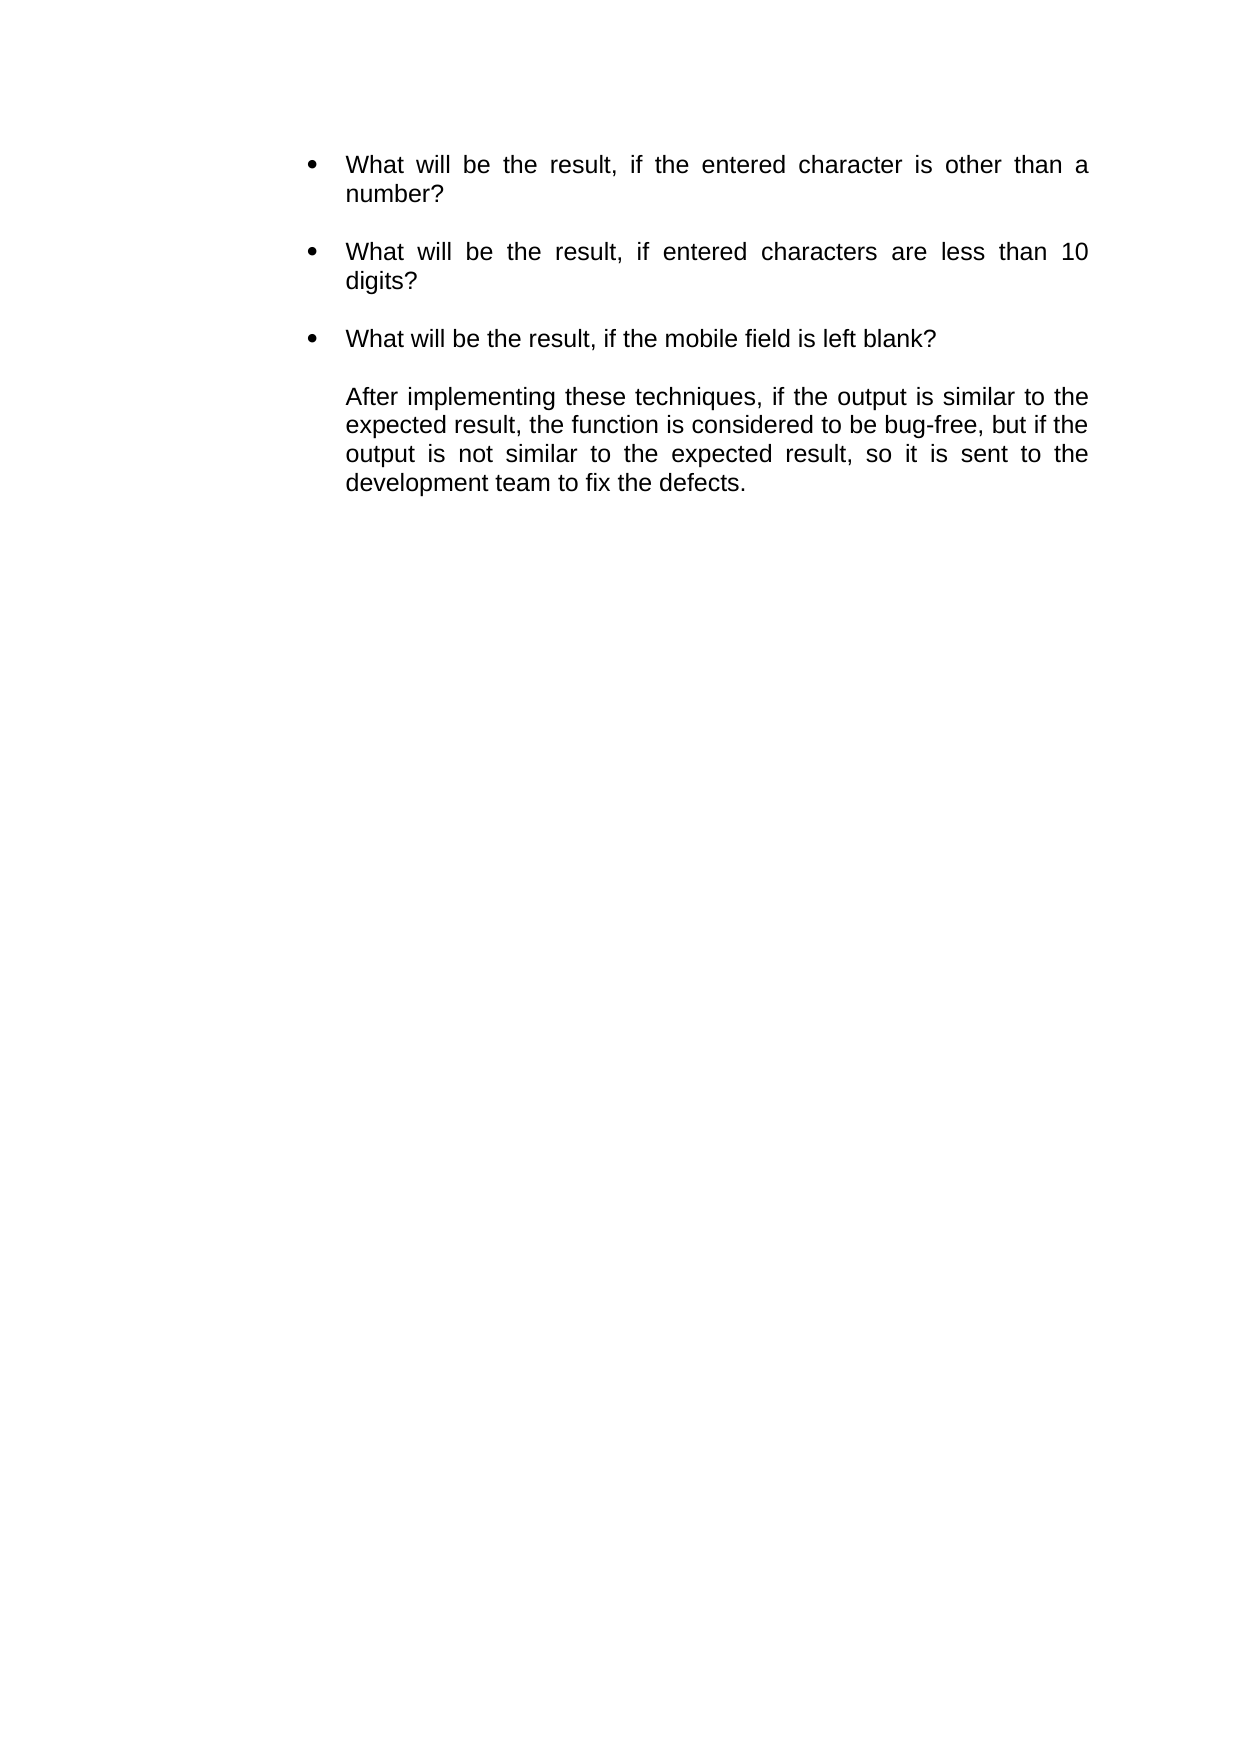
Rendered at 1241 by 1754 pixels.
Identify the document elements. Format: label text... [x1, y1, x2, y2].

list What will be the result, if the entered character is other than a number? [308, 150, 1090, 208]
text After implementing these techniques, if the output is similar to the expected result, the function is considered to be bug-free, but if the output is not similar to the expected result, so it is sent to the development team to fix the defects. [345, 382, 1090, 497]
list What will be the result, if the mobile field is left blank? [308, 323, 1090, 352]
list What will be the result, if entered characters are less than 10 digits? [308, 237, 1090, 294]
